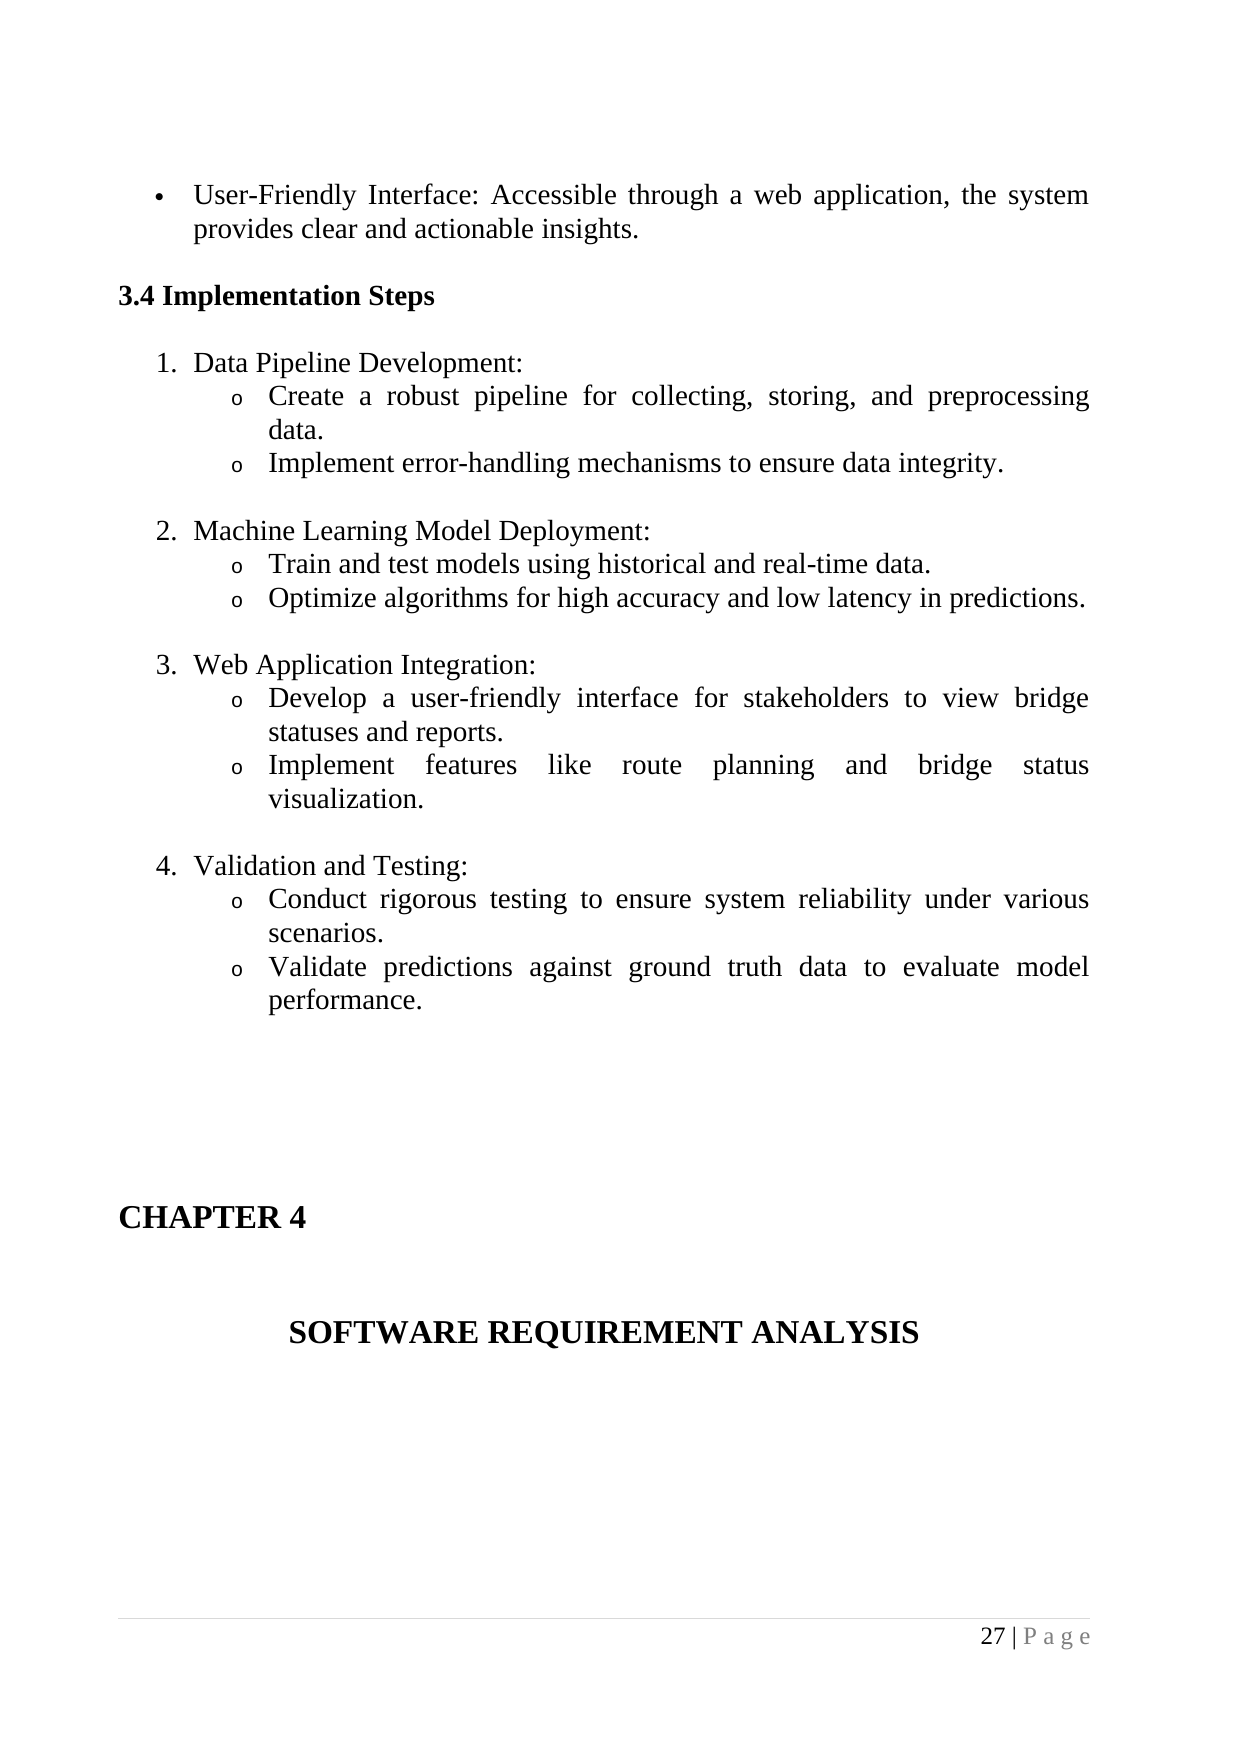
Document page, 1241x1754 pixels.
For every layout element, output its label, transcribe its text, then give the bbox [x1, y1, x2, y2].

list Validation and Testing: [156, 848, 1090, 882]
list Web Application Integration: [156, 647, 1090, 680]
text SOFTWARE REQUIREMENT ANALYSIS [118, 1313, 1090, 1351]
list Implement features like route planning and bridge status visualization. [231, 747, 1090, 814]
list Optimize algorithms for high accuracy and low latency in predictions. [231, 580, 1090, 613]
list Data Pipeline Development: [156, 345, 1090, 378]
list Develop a user-friendly interface for stakeholders to view bridge statuses and reports. [231, 680, 1090, 747]
list Implement error-handling mechanisms to ensure data integrity. [231, 446, 1090, 479]
list User-Friendly Interface: Accessible through a web application, the system provides clear and actionable insights. [156, 177, 1090, 244]
list Train and test models using historical and real-time data. [231, 546, 1090, 580]
list Create a robust pipeline for collecting, storing, and preprocessing data. [231, 378, 1090, 446]
text CHAPTER 4 [118, 1198, 1090, 1236]
text 3.4 Implementation Steps [118, 278, 1090, 311]
list Machine Learning Model Deployment: [156, 513, 1090, 546]
list Conduct rigorous testing to ensure system reliability under various scenarios. [231, 882, 1090, 949]
list Validate predictions against ground truth data to evaluate model performance. [231, 949, 1090, 1016]
